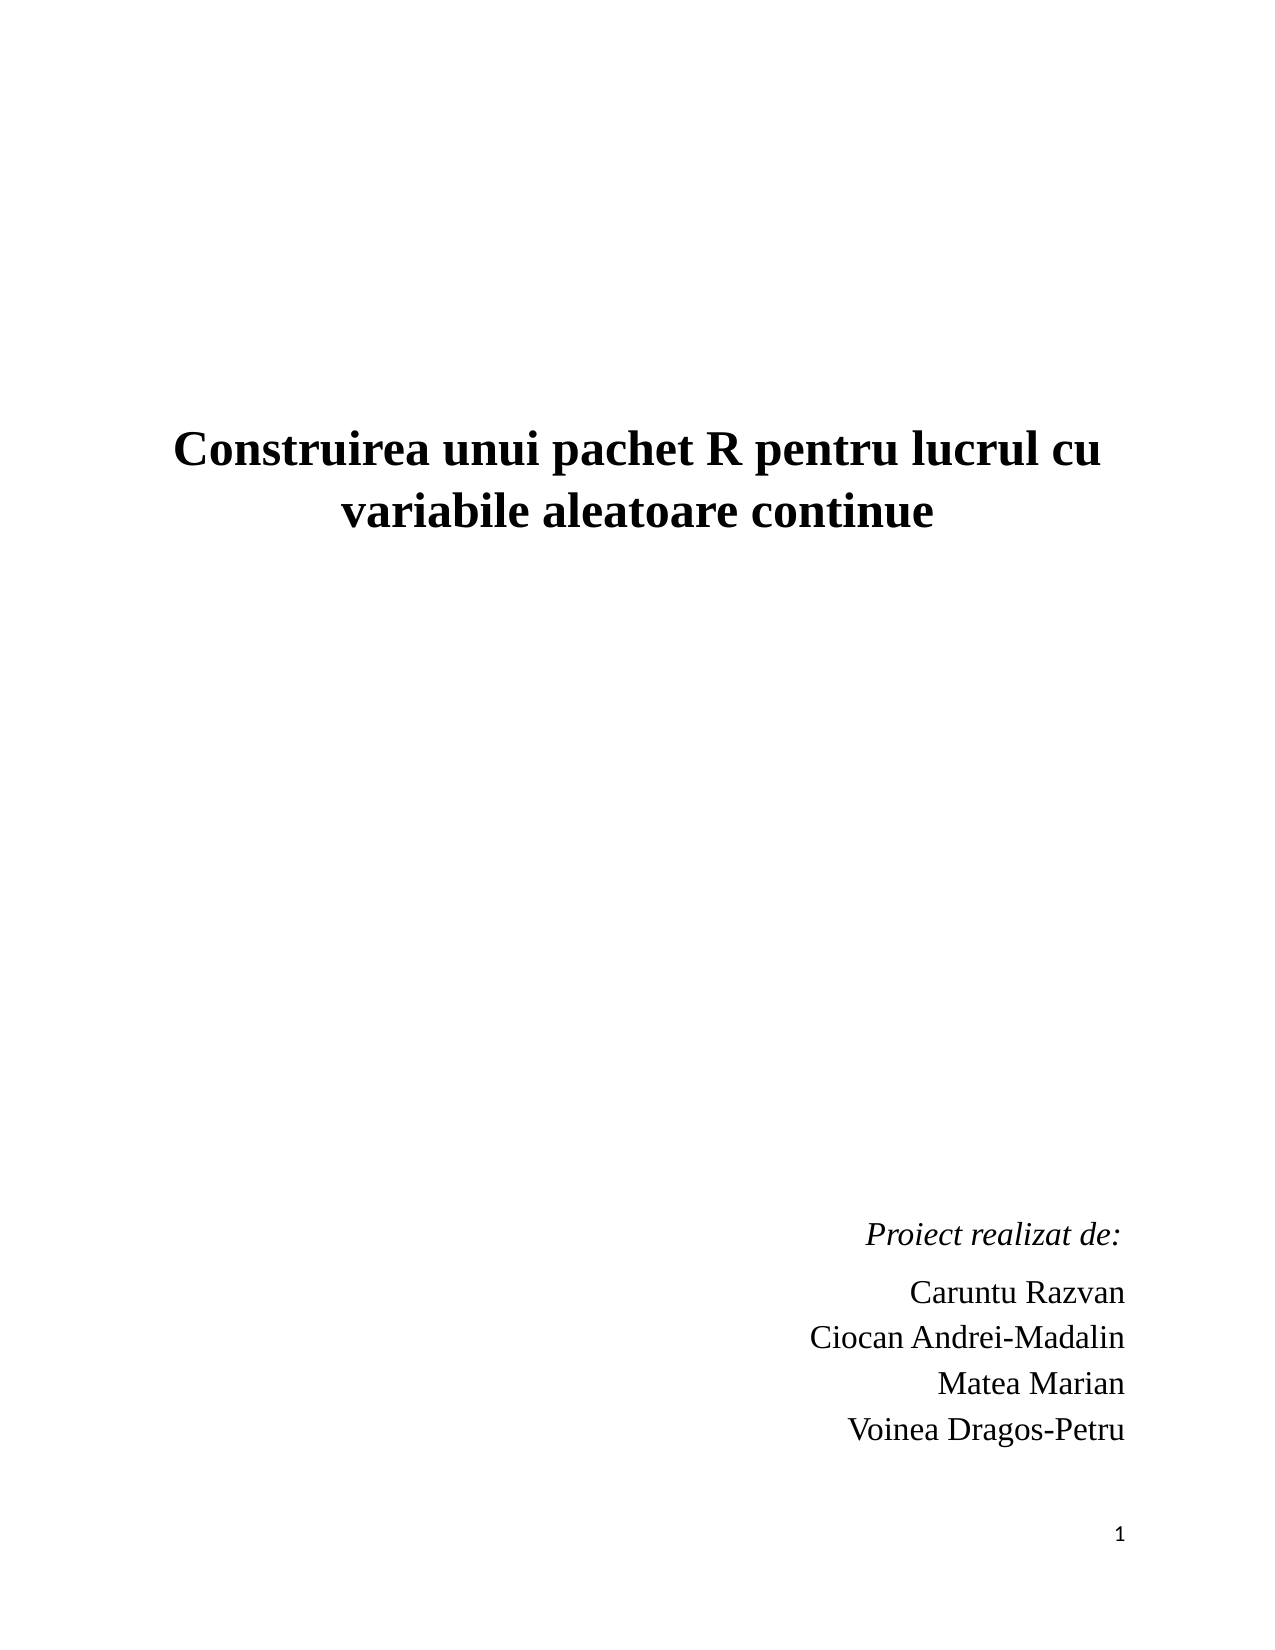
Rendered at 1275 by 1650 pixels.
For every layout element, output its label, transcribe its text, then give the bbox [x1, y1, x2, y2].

text Voinea Dragos-Petru [150, 1409, 1125, 1447]
text Construirea unui pachet R pentru lucrul cu variabile aleatoare continue [150, 418, 1125, 538]
text Ciocan Andrei-Madalin [150, 1318, 1125, 1356]
text Caruntu Razvan [150, 1272, 1125, 1311]
text Proiect realizat de: [150, 1214, 1125, 1253]
text Matea Marian [150, 1363, 1125, 1402]
